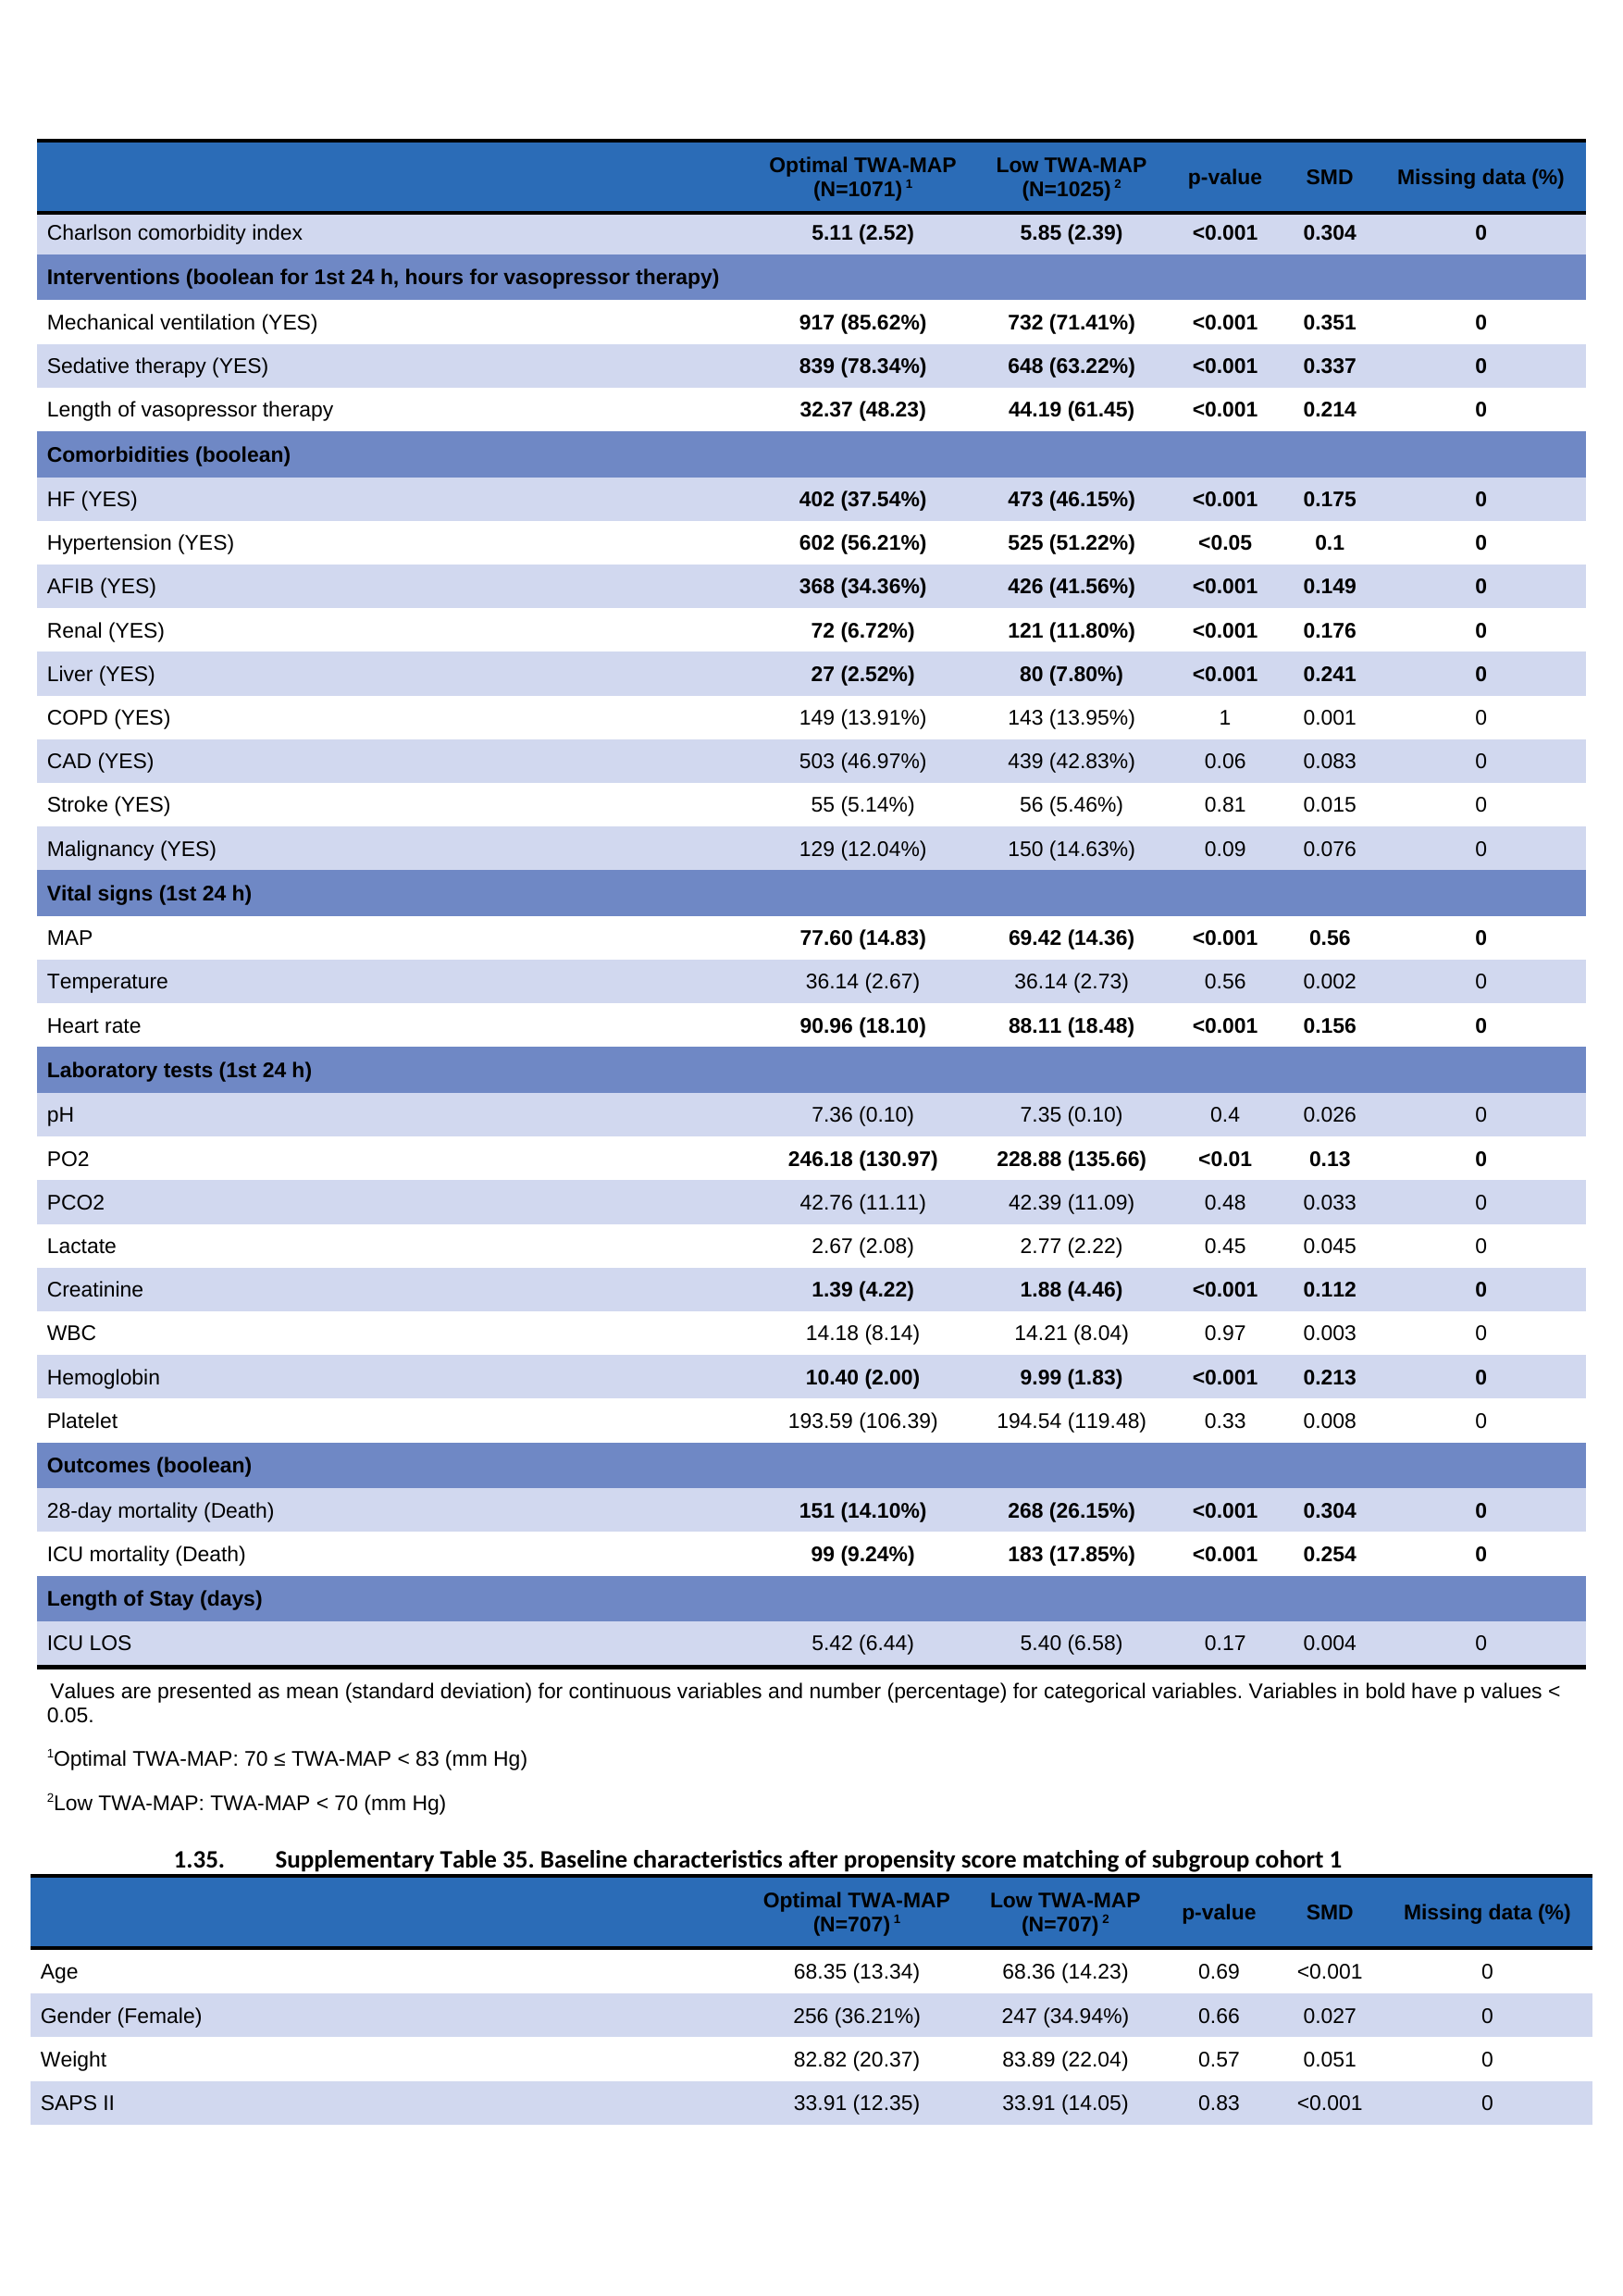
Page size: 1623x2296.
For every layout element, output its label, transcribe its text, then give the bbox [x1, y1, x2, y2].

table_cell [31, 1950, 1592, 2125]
subtitle Supplementary Table 35. Baseline characteristics after propensity score matching of subgroup cohort 1 [173, 1843, 1484, 1874]
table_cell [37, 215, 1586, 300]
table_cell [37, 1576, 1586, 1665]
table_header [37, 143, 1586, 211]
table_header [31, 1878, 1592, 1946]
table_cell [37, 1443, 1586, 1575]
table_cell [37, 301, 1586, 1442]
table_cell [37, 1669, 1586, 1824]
